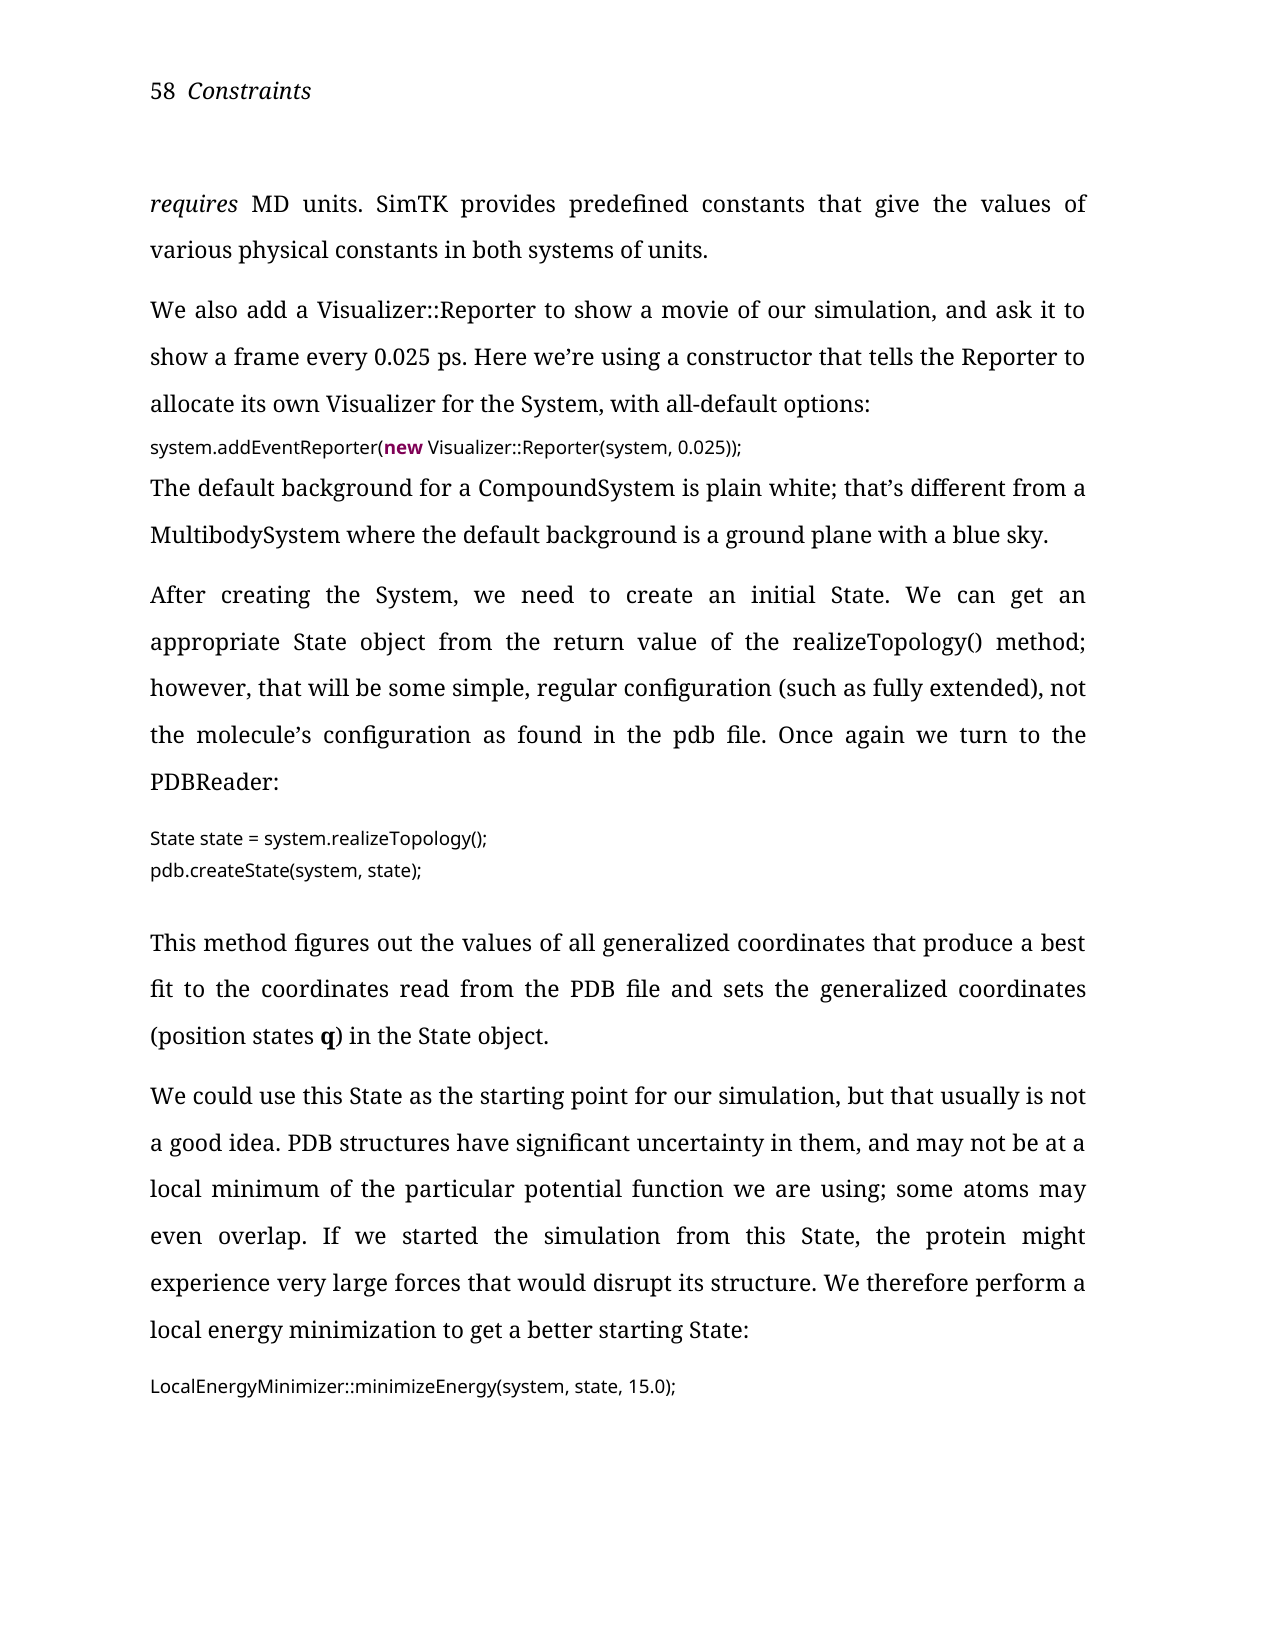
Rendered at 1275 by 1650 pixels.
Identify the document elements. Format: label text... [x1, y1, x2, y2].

text State state = system.realizeTopology(); [150, 826, 1087, 851]
text This method figures out the values of all generalized coordinates that produce a best fit to the coordinates read from the PDB file and sets the generalized coordinates (position states q) in the State object. [150, 927, 1087, 1052]
text pdb.createState(system, state); [150, 857, 1087, 883]
text The default background for a CompoundSystem is plain white; that’s different from a MultibodySystem where the default background is a ground plane with a blue sky. [150, 472, 1087, 551]
text LocalEnergyMinimizer::minimizeEnergy(system, state, 15.0); [150, 1373, 1087, 1399]
text After creating the System, we need to create an initial State. We can get an appropriate State object from the return value of the realizeTopology() method; however, that will be some simple, regular configuration (such as fully extended), not the molecule’s configuration as found in the pdb file. Once again we turn to the PDBReader: [150, 579, 1087, 797]
text We could use this State as the starting point for our simulation, but that usually is not a good idea. PDB structures have significant uncertainty in them, and may not be at a local minimum of the particular potential function we are using; some atoms may even overlap. If we started the simulation from this State, the protein might experience very large forces that would disrupt its structure. We therefore perform a local energy minimization to get a better starting State: [150, 1080, 1087, 1345]
text We also add a Visualizer::Reporter to show a movie of our simulation, and ask it to show a frame every 0.025 ps. Here we’re using a constructor that tells the Reporter to allocate its own Visualizer for the System, with all-default options: [150, 294, 1087, 419]
text system.addEventReporter(new Visualizer::Reporter(system, 0.025)); [150, 434, 1087, 460]
